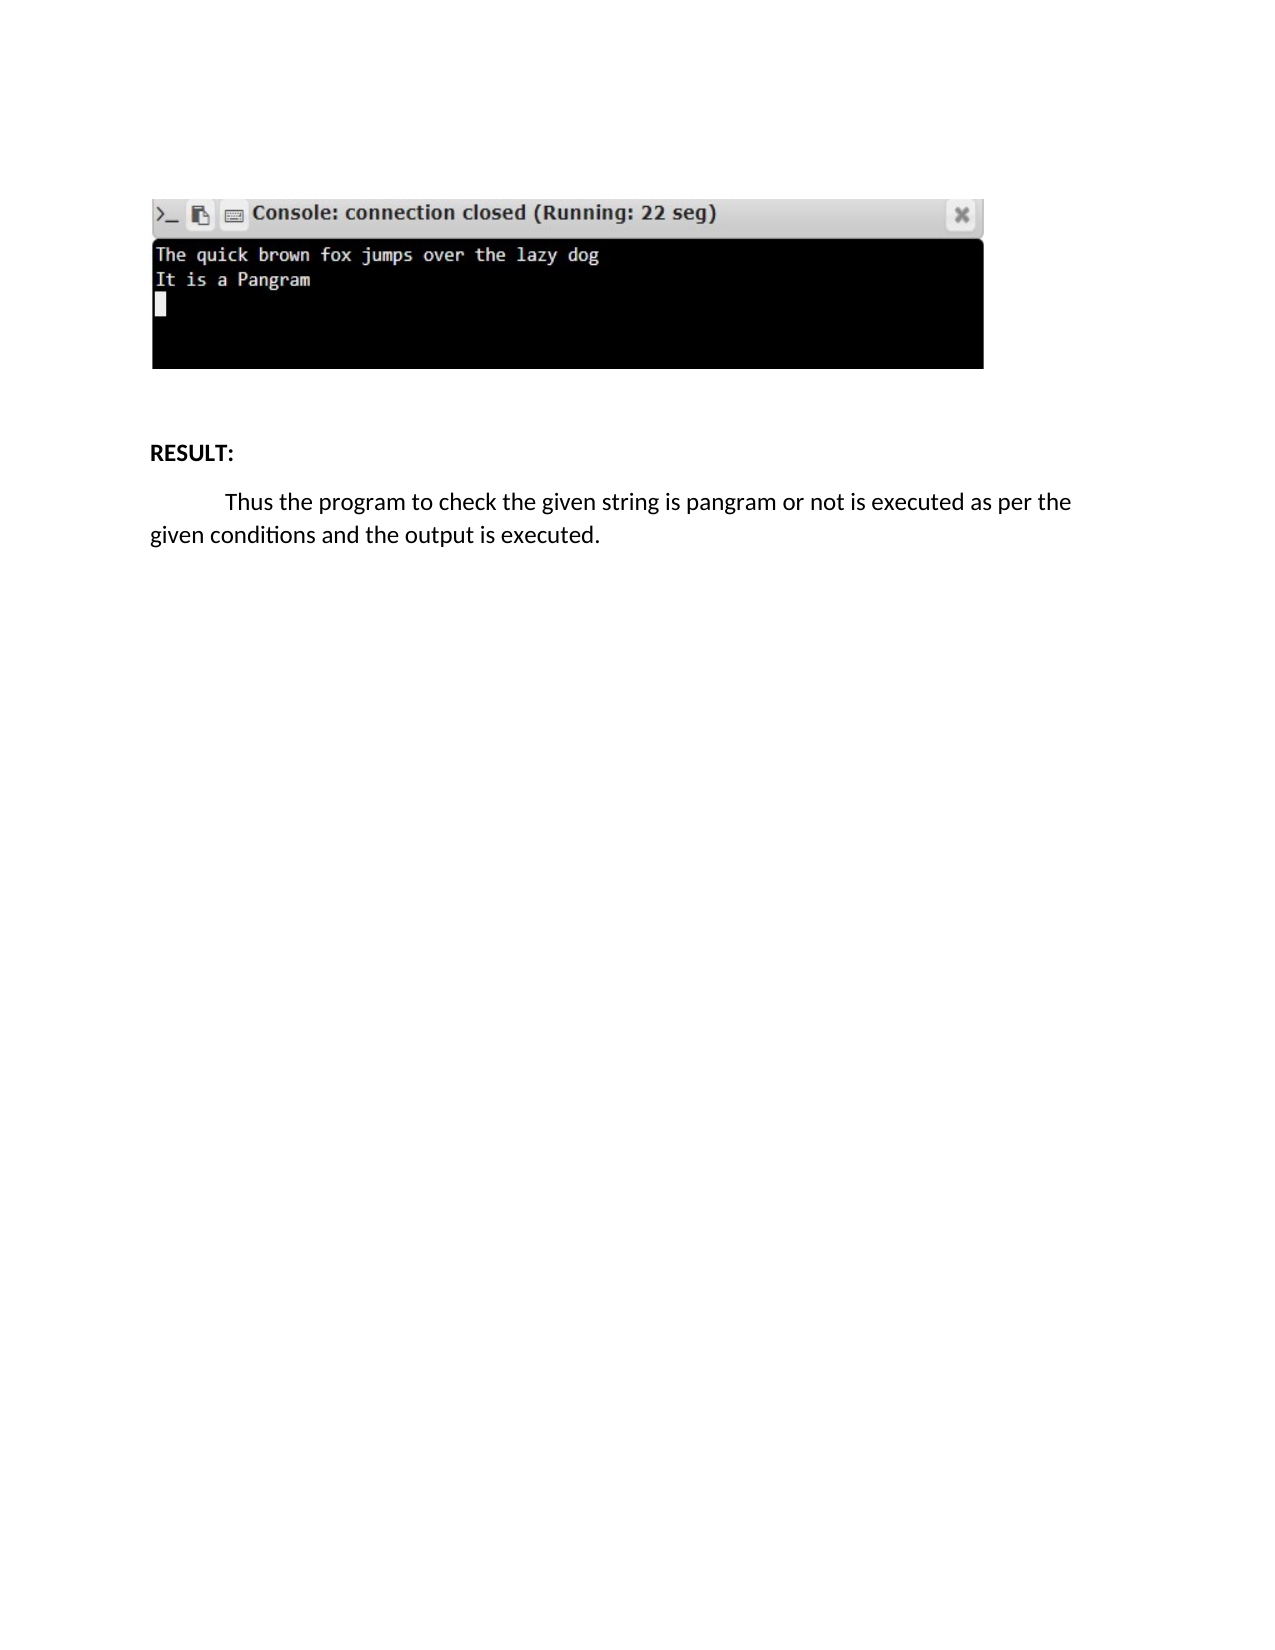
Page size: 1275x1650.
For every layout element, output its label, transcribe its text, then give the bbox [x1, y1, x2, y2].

text RESULT: [150, 437, 1125, 467]
text Thus the program to check the given string is pangram or not is executed as per the given conditions and the output is executed. [150, 486, 1125, 550]
picture [150, 199, 984, 369]
